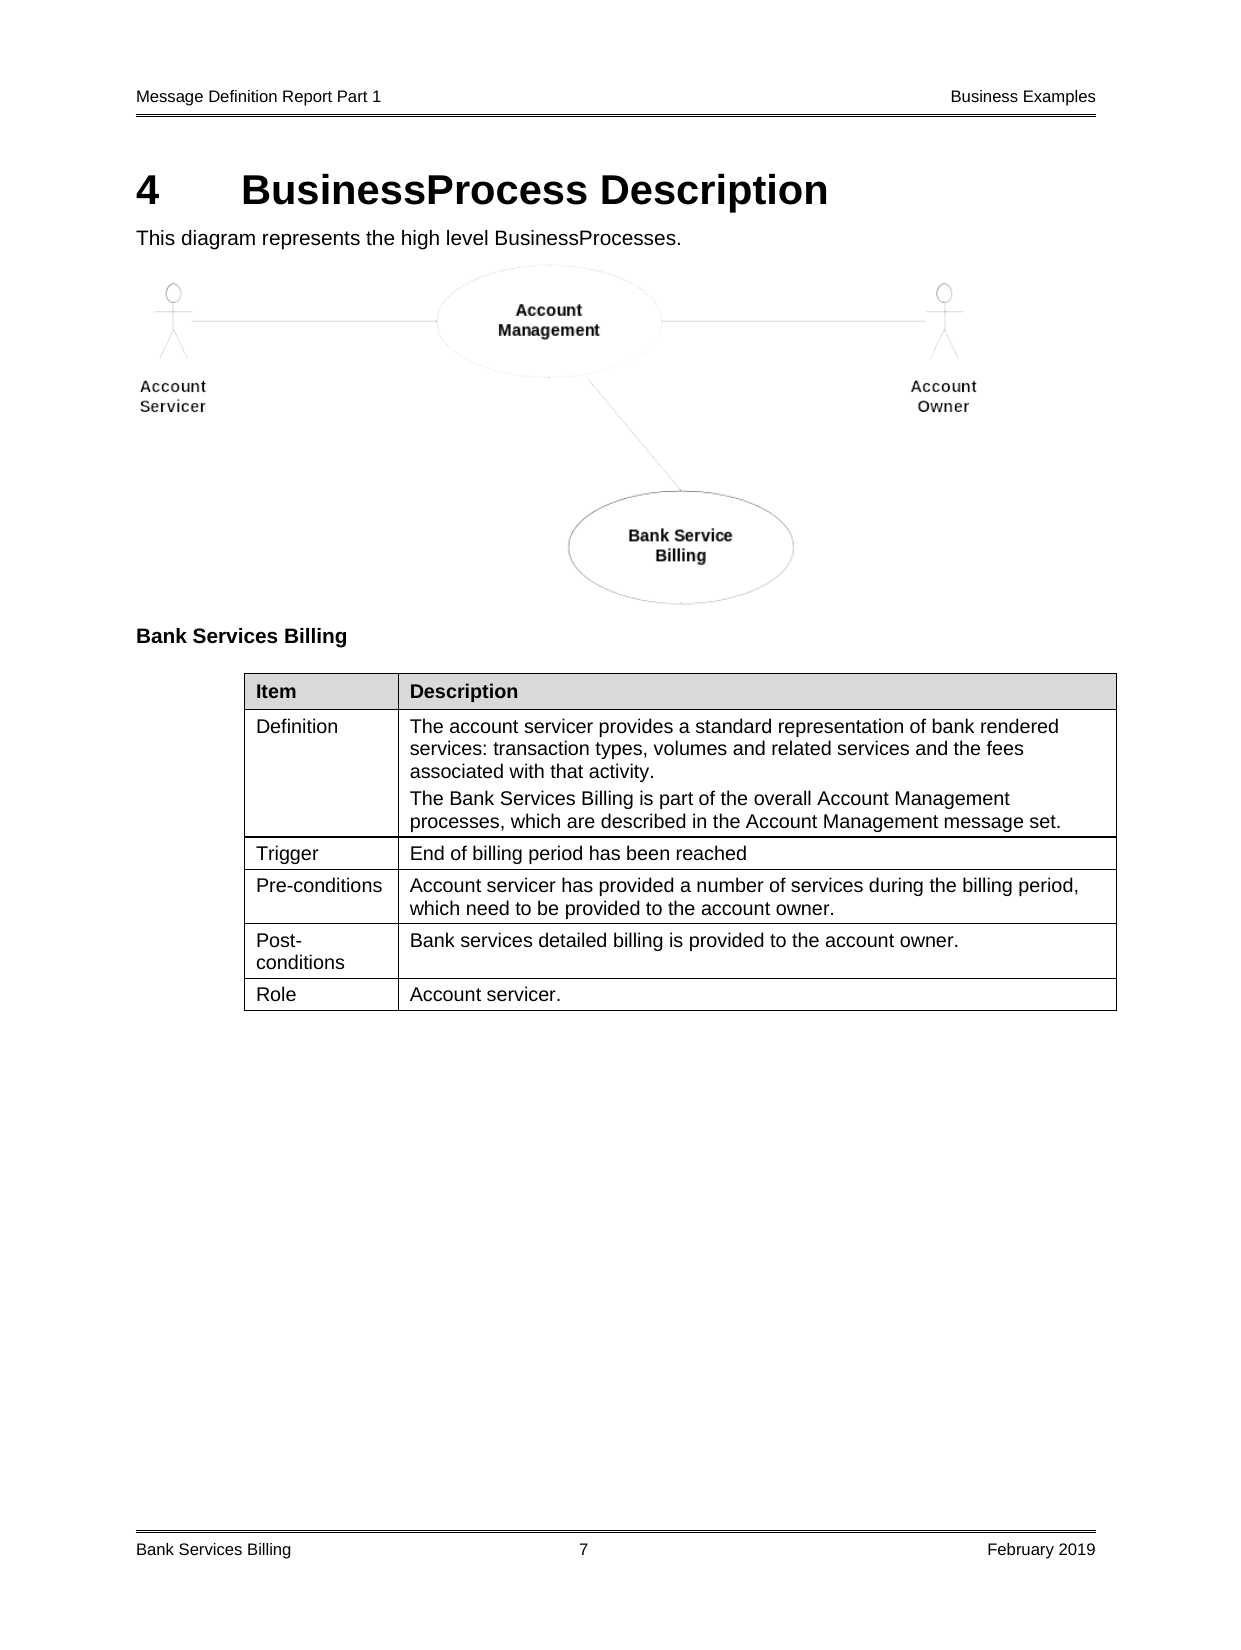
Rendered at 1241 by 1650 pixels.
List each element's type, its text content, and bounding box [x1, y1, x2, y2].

text Bank Services Billing [136, 624, 1104, 648]
table_cell Account servicer has provided a number of services during the billing period, which need to be provided to the account owner. [399, 870, 1116, 923]
table_cell Definition [245, 710, 398, 836]
table_cell The account servicer provides a standard representation of bank rendered services: transaction types, volumes and related services and the fees associated with that activity. The Bank Services Billing is part of the overall Account Management processes, which are described in the Account Management message set. [399, 710, 1116, 836]
table_cell Role [245, 979, 398, 1010]
table_header Item [245, 674, 398, 709]
table_cell Pre-conditions [245, 870, 398, 923]
table_cell Post-conditions [245, 924, 398, 978]
table_cell Bank services detailed billing is provided to the account owner. [399, 924, 1116, 978]
table_cell End of billing period has been reached [399, 838, 1116, 868]
table_cell Trigger [245, 838, 398, 868]
table_header Description [399, 674, 1116, 709]
text This diagram represents the high level BusinessProcesses. [136, 226, 1104, 250]
table_cell Account servicer. [399, 979, 1116, 1010]
subtitle BusinessProcess Description [136, 166, 1104, 213]
